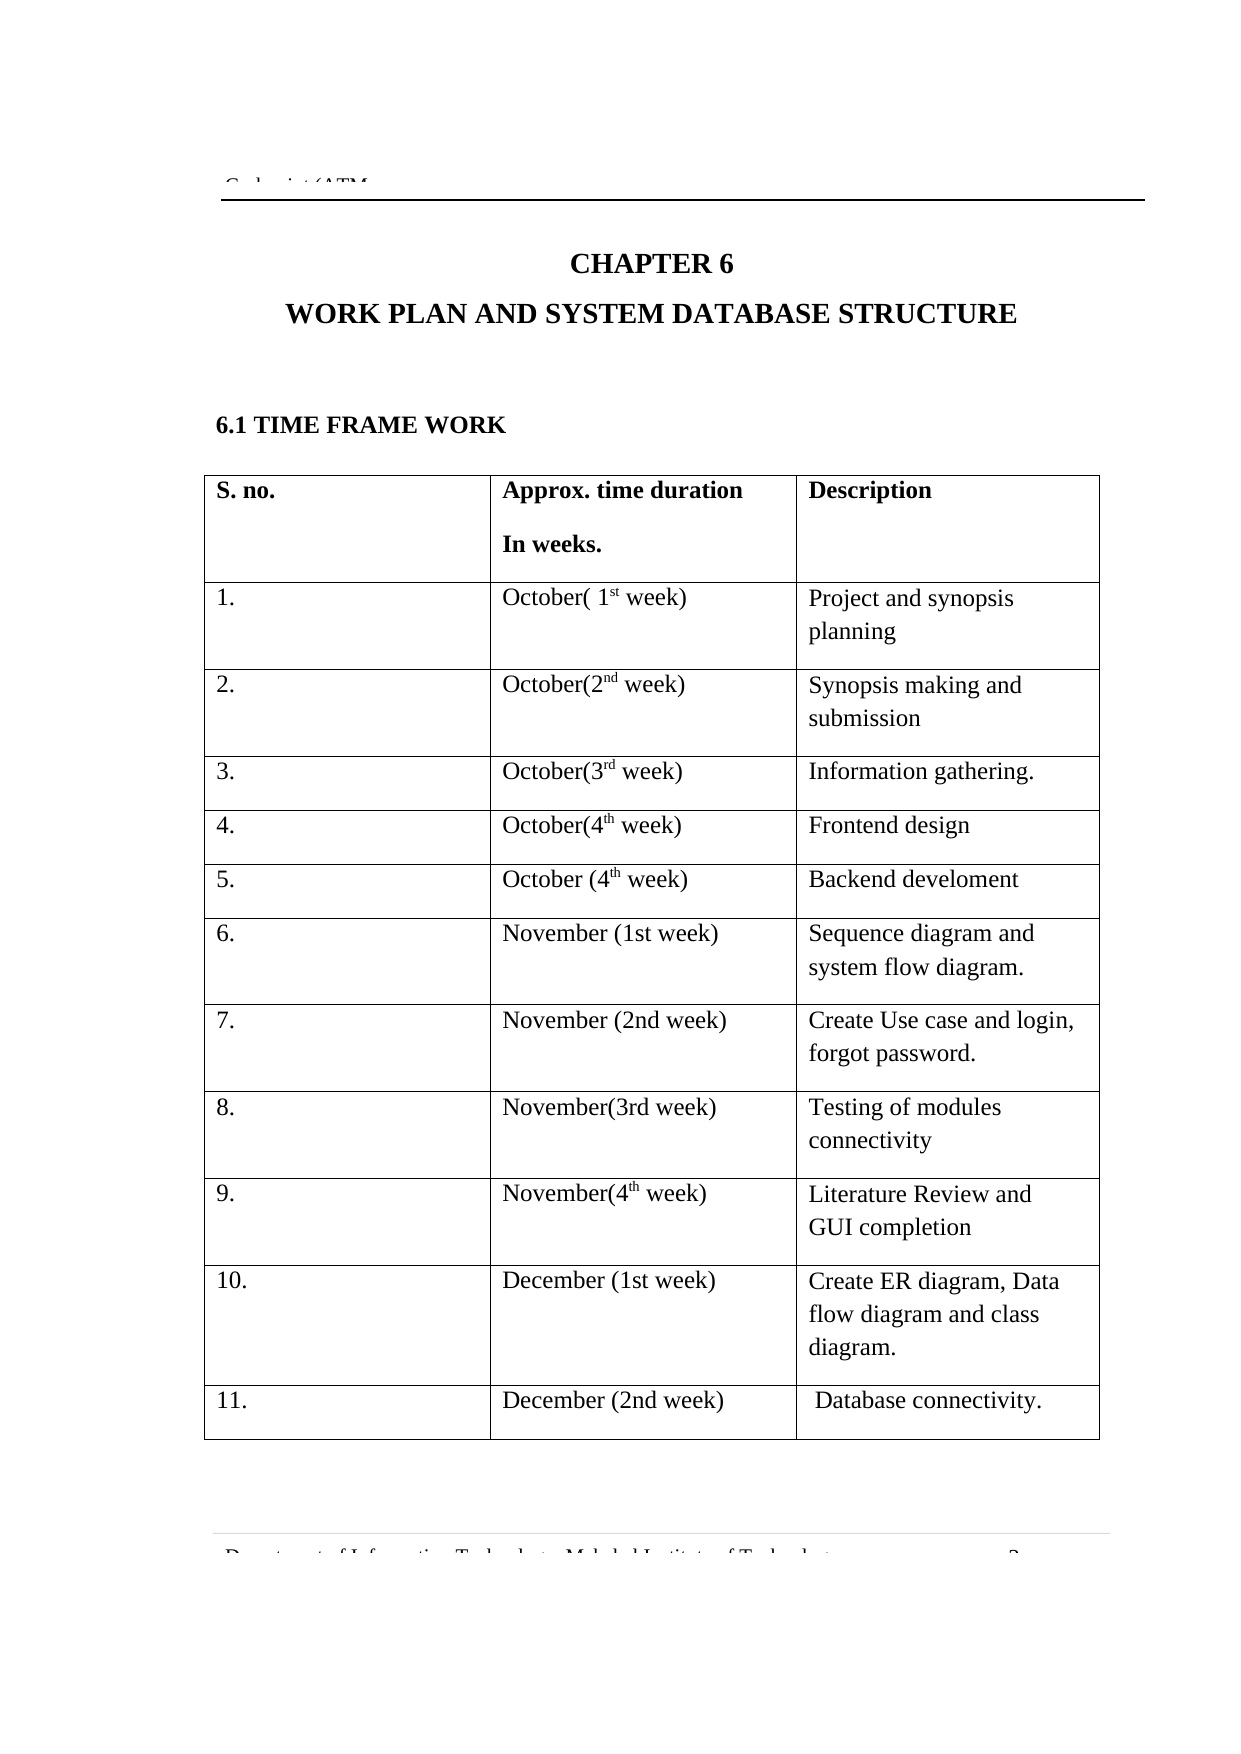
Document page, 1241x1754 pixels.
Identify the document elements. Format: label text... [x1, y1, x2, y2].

table_cell 8. [205, 1092, 490, 1178]
table_cell October(3rd week) [491, 757, 796, 810]
table_cell Synopsis making and submission [797, 670, 1099, 756]
table_cell Create Use case and login, forgot password. [797, 1005, 1099, 1091]
table_cell December (1st week) [491, 1266, 796, 1385]
table_cell 10. [205, 1266, 490, 1385]
table_cell 5. [205, 865, 490, 917]
table_header S. no. [205, 476, 490, 582]
table_cell 9. [205, 1179, 490, 1265]
table_cell October(4th week) [491, 811, 796, 864]
subtitle CHAPTER 6 [283, 246, 1020, 279]
table_cell 2. [205, 670, 490, 756]
table_cell Backend develoment [797, 865, 1099, 917]
table_cell 1. [205, 583, 490, 669]
table_cell Project and synopsis planning [797, 583, 1099, 669]
table_cell 3. [205, 757, 490, 810]
table_cell November(3rd week) [491, 1092, 796, 1178]
table_cell 11. [205, 1386, 490, 1439]
subtitle TIME FRAME WORK [216, 410, 1213, 439]
table_cell October(2nd week) [491, 670, 796, 756]
table_cell 7. [205, 1005, 490, 1091]
table_cell October( 1st week) [491, 583, 796, 669]
table_cell November(4th week) [491, 1179, 796, 1265]
table_header Approx. time duration In weeks. [491, 476, 796, 582]
table_cell Create ER diagram, Data flow diagram and class diagram. [797, 1266, 1099, 1385]
table_cell Database connectivity. [797, 1386, 1099, 1439]
table_cell Frontend design [797, 811, 1099, 864]
table_cell Information gathering. [797, 757, 1099, 810]
table_cell Literature Review and GUI completion [797, 1179, 1099, 1265]
table_cell Testing of modules connectivity [797, 1092, 1099, 1178]
table_cell November (1st week) [491, 919, 796, 1004]
table_cell October (4th week) [491, 865, 796, 917]
table_cell December (2nd week) [491, 1386, 796, 1439]
table_cell November (2nd week) [491, 1005, 796, 1091]
text WORK PLAN AND SYSTEM DATABASE STRUCTURE [283, 296, 1020, 329]
table_cell 4. [205, 811, 490, 864]
table_cell 6. [205, 919, 490, 1004]
table_header Description [797, 476, 1099, 582]
table_cell Sequence diagram and system flow diagram. [797, 919, 1099, 1004]
